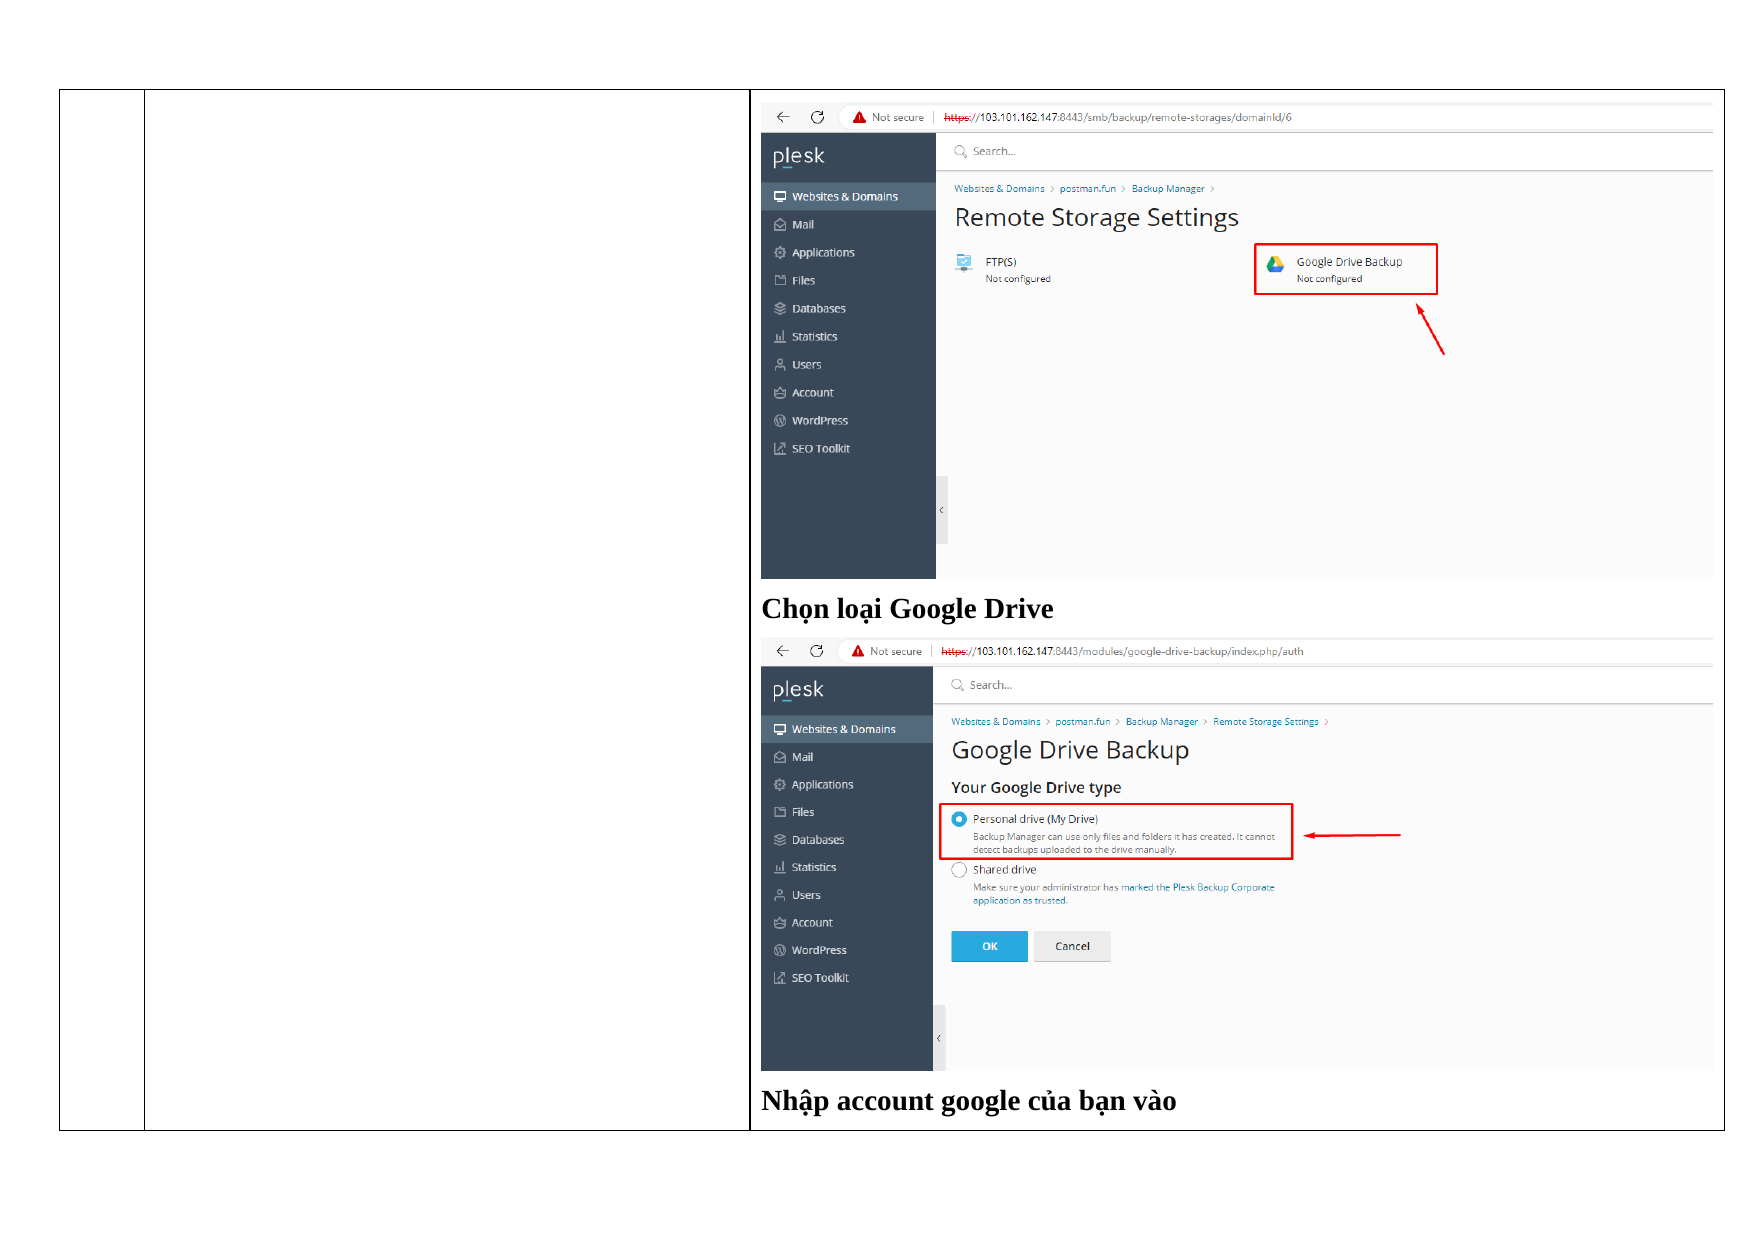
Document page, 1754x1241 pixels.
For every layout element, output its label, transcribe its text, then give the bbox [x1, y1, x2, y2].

picture [761, 637, 1714, 1071]
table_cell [751, 90, 1724, 1129]
table_cell 1 [60, 90, 144, 1129]
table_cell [145, 90, 749, 1129]
picture [761, 102, 1714, 579]
